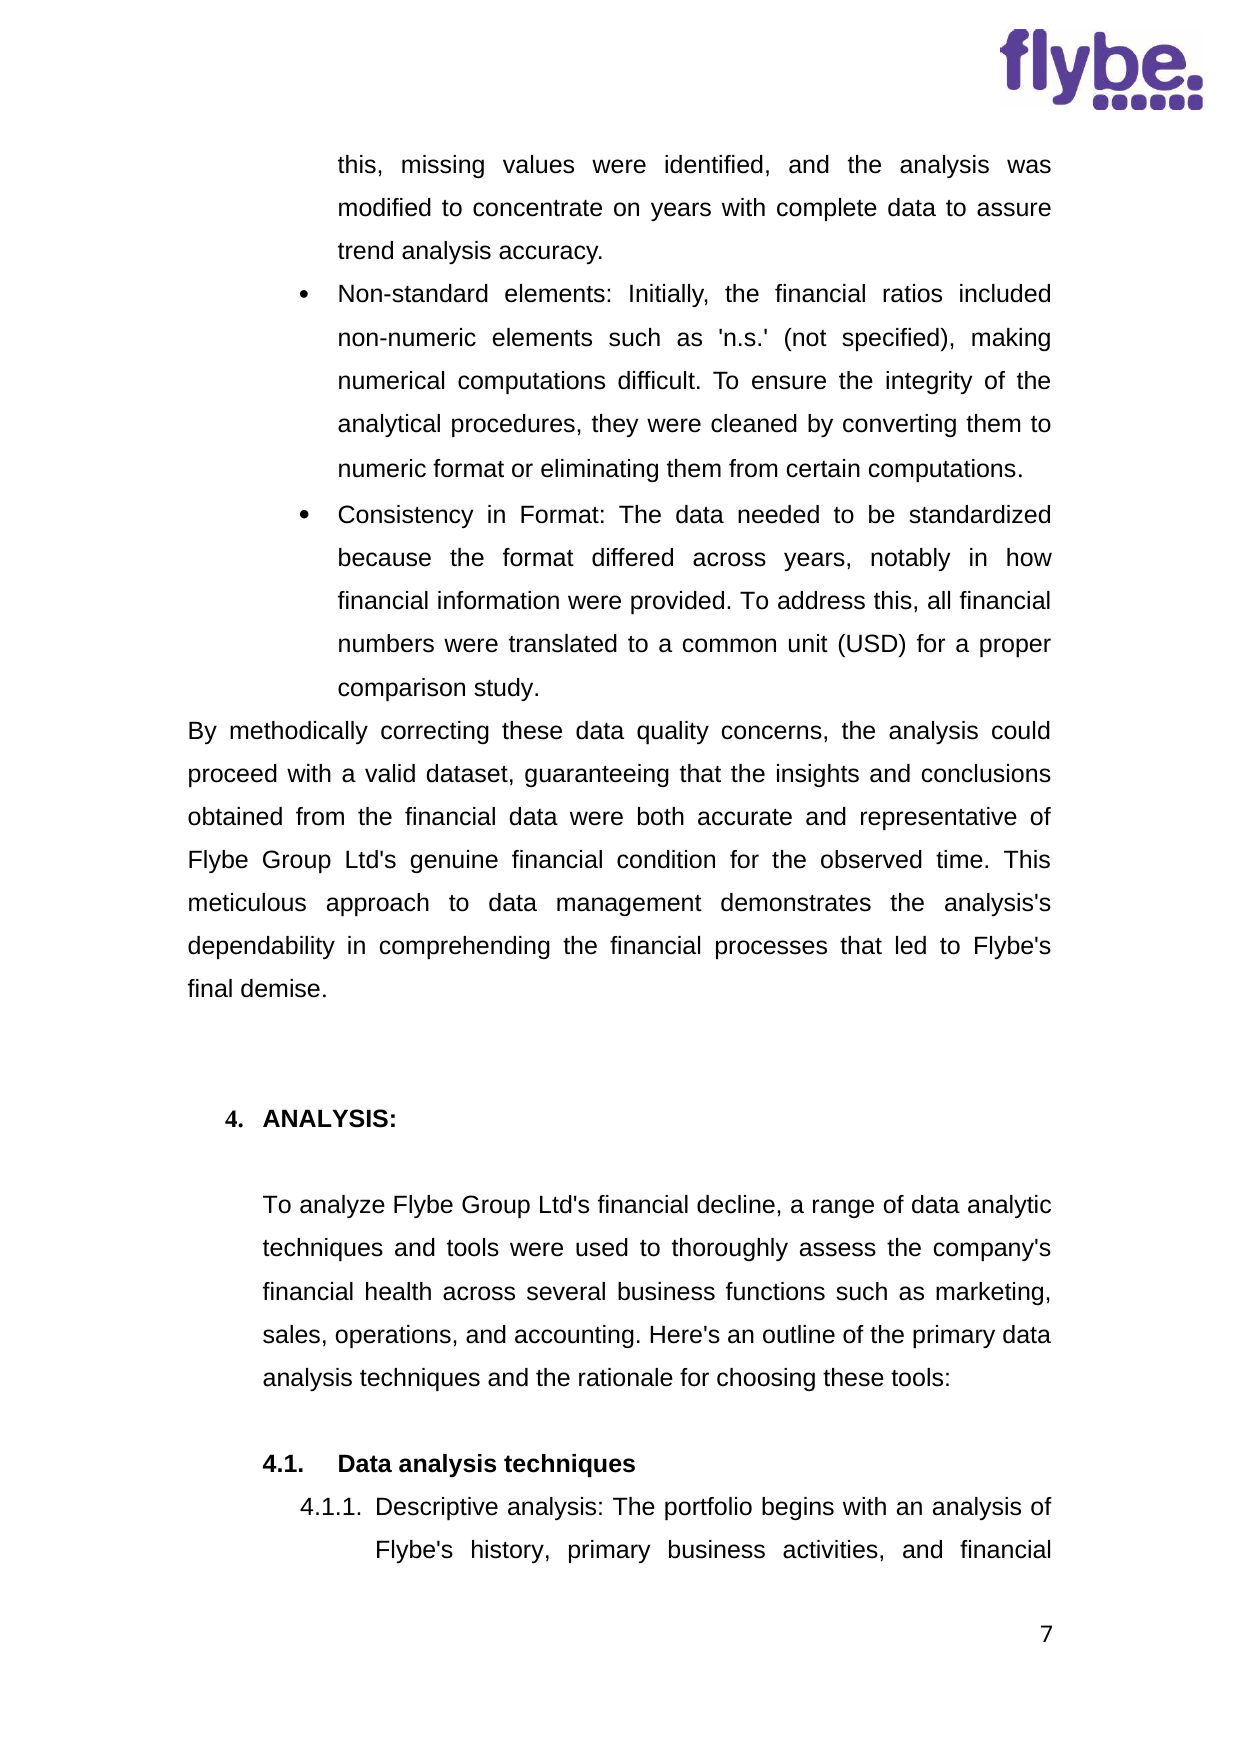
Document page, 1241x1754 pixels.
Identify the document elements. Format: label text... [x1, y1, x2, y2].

list To analyze Flybe Group Ltd's financial decline, a range of data analytic techniques and tools were used to thoroughly assess the company's financial health across several business functions such as marketing, sales, operations, and accounting. Here's an outline of the primary data analysis techniques and the rationale for choosing these tools: [262, 1190, 1053, 1392]
list ANALYSIS: [225, 1104, 1053, 1133]
text By methodically correcting these data quality concerns, the analysis could proceed with a valid dataset, guaranteeing that the insights and conclusions obtained from the financial data were both accurate and representative of Flybe Group Ltd's genuine financial condition for the observed time. This meticulous approach to data management demonstrates the analysis's dependability in comprehending the financial processes that led to Flybe's final demise. [187, 716, 1053, 1003]
list Non-standard elements: Initially, the financial ratios included non-numeric elements such as 'n.s.' (not specified), making numerical computations difficult. To ensure the integrity of the analytical procedures, they were cleaned by converting them to numeric format or eliminating them from certain computations. [300, 279, 1053, 484]
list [300, 1492, 1053, 1564]
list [300, 150, 1053, 265]
list Consistency in Format: The data needed to be standardized because the format differed across years, notably in how financial information were provided. To address this, all financial numbers were translated to a common unit (USD) for a proper comparison study. [300, 500, 1053, 701]
list Data analysis techniques [262, 1449, 1053, 1478]
picture [1000, 29, 1203, 110]
